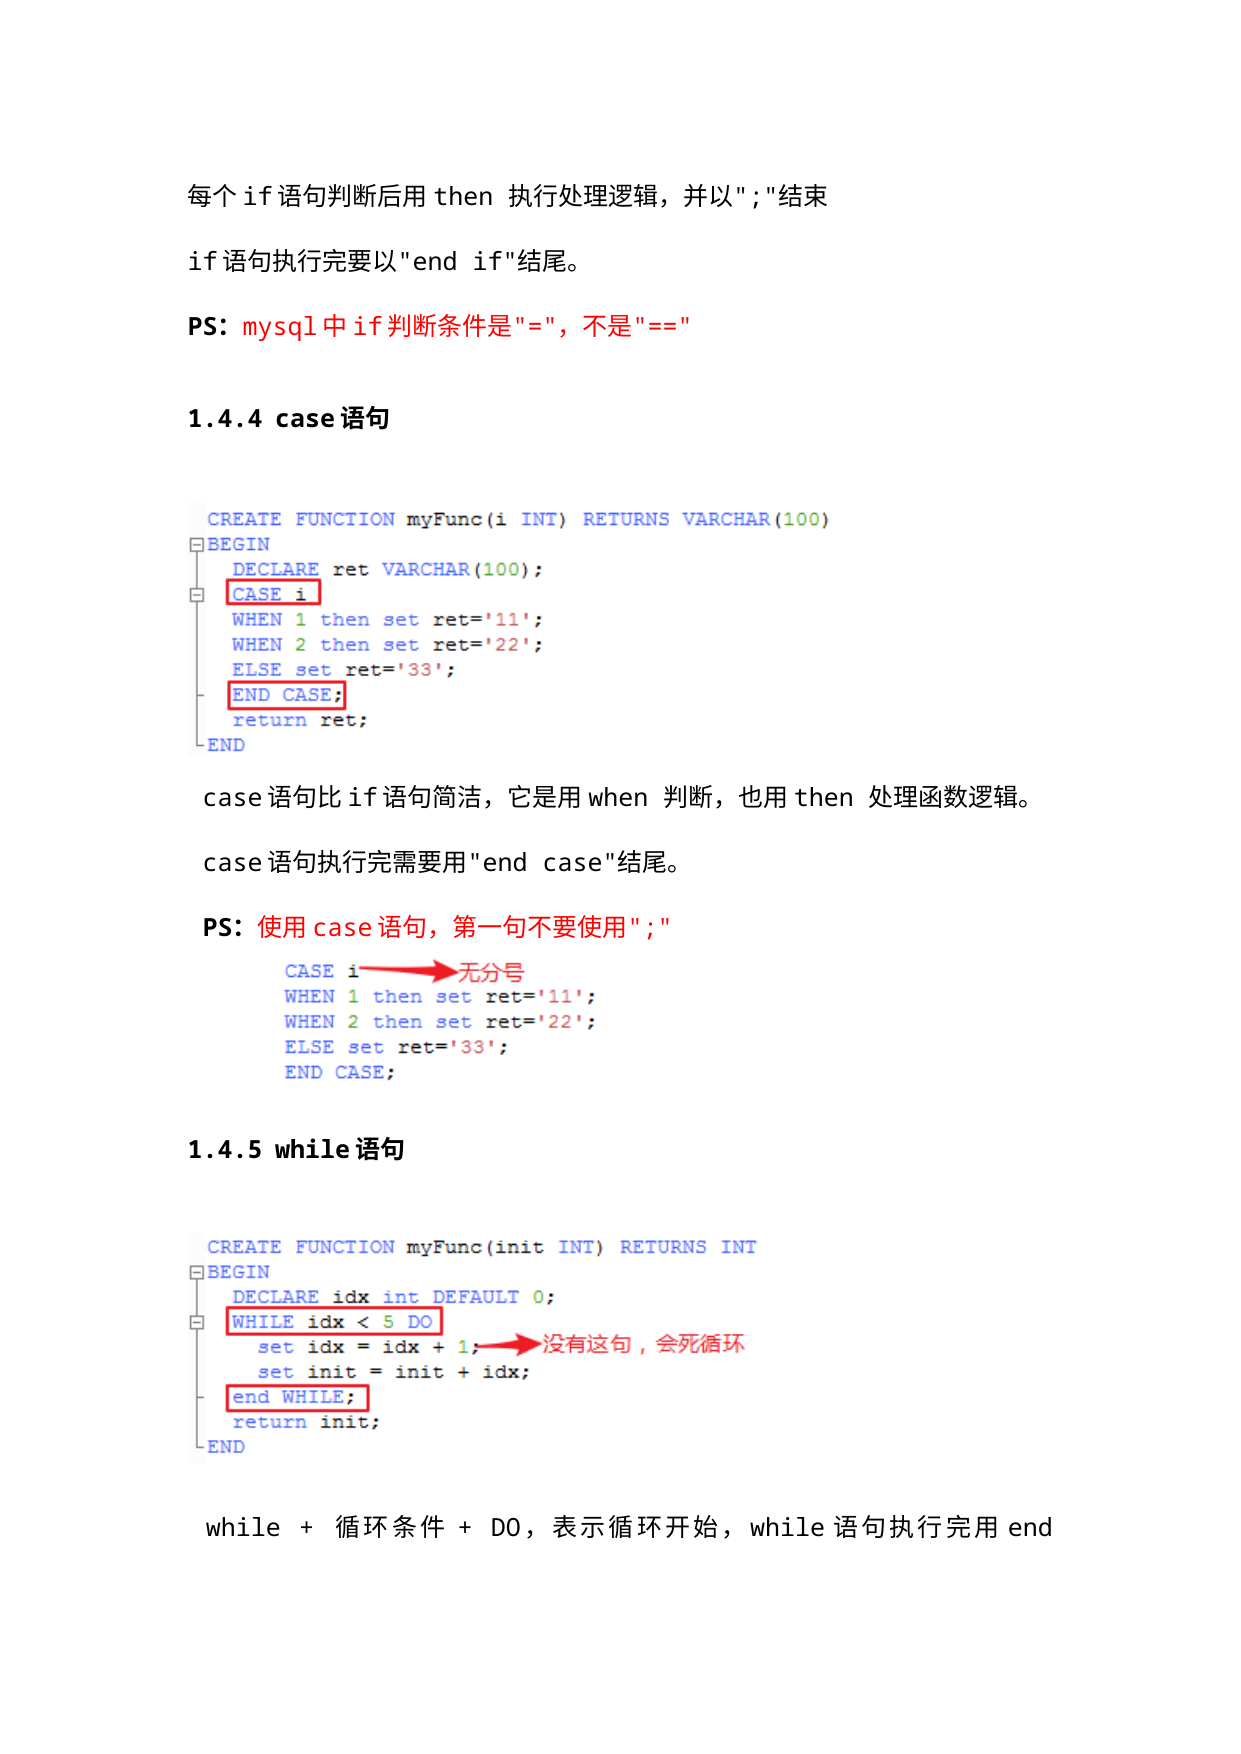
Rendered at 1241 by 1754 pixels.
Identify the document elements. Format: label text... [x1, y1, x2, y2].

subtitle while语句 [187, 1115, 1053, 1180]
text 每个if语句判断后用 then 执行处理逻辑，并以";"结束 [187, 162, 1053, 227]
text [187, 1493, 1053, 1558]
subtitle case语句 [187, 384, 1053, 449]
picture [187, 1233, 781, 1464]
text case语句比if语句简洁，它是用 when 判断，也用 then 处理函数逻辑。 [187, 763, 1053, 828]
text PS：mysql中if判断条件是"="，不是"==" [187, 292, 1053, 357]
text if语句执行完要以"end if"结尾。 [187, 227, 1053, 292]
text case语句执行完需要用"end case"结尾。 [187, 828, 1053, 893]
picture [277, 957, 711, 1085]
picture [187, 502, 841, 756]
text PS：使用case语句，第一句不要使用";" [187, 893, 1053, 958]
